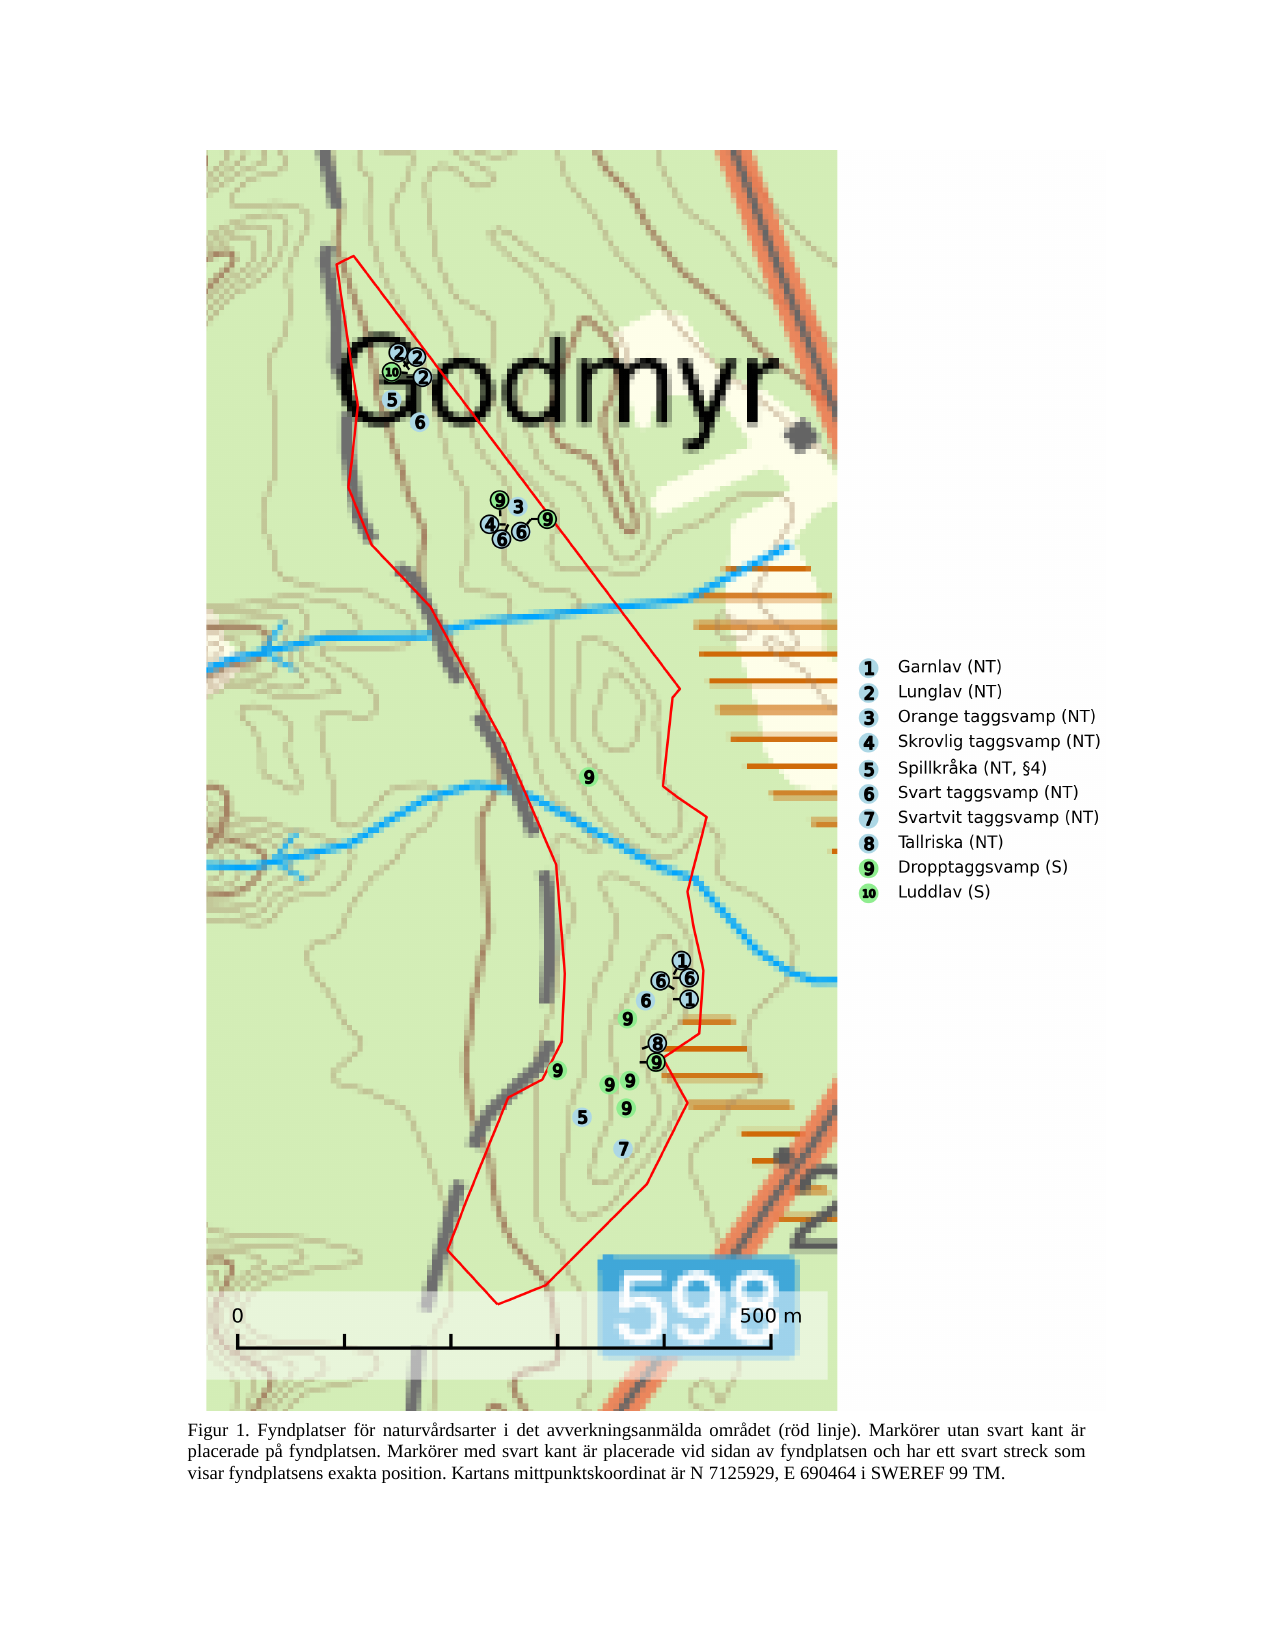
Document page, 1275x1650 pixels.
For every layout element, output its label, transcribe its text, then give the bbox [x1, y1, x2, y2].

picture [206, 150, 1107, 1411]
